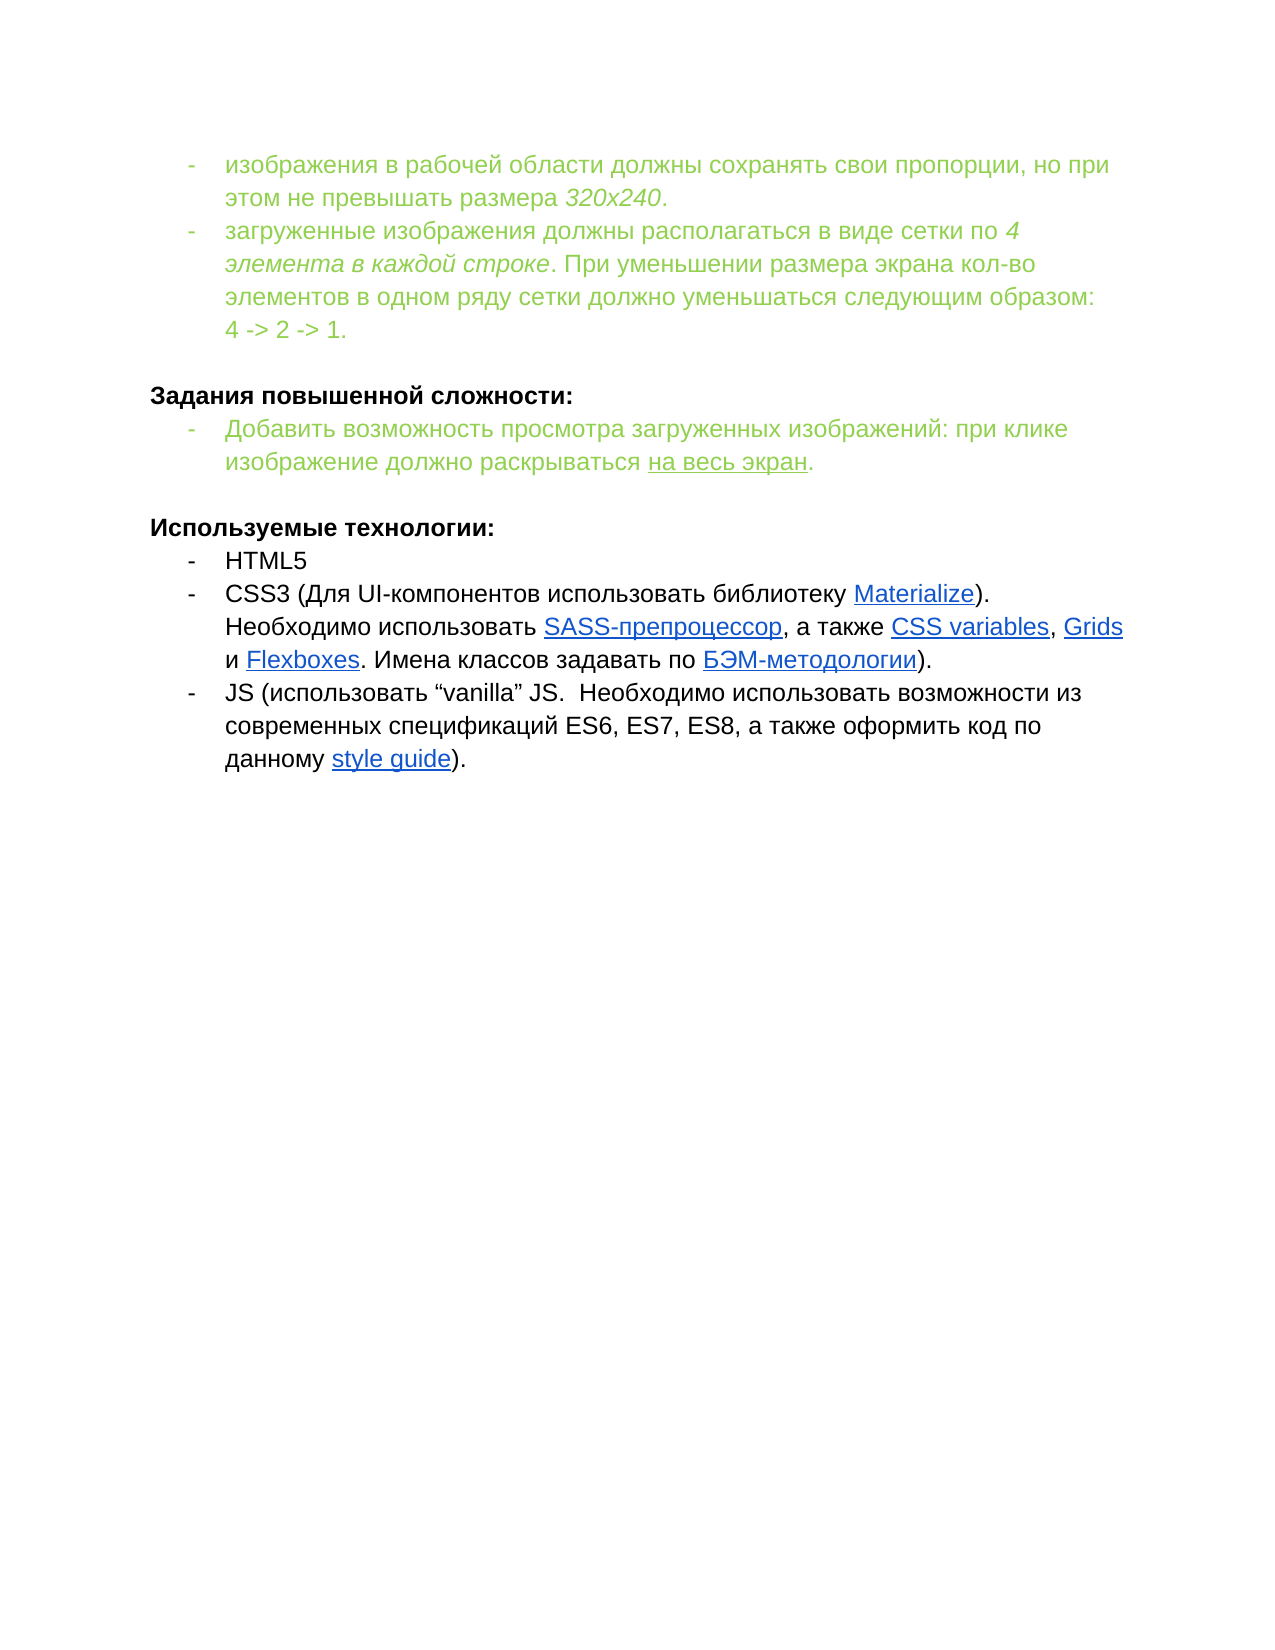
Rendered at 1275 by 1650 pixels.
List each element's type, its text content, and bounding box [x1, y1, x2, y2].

list Добавить возможность просмотра загруженных изображений: при клике изображение должно раскрываться на весь экран. [187, 414, 1125, 476]
text 4 -> 2 -> 1. [225, 315, 1125, 344]
list загруженные изображения должны располагаться в виде сетки по 4 элемента в каждой строке. При уменьшении размера экрана кол-во элементов в одном ряду сетки должно уменьшаться следующим образом: [187, 216, 1125, 311]
list HTML5 [187, 546, 1125, 575]
list изображения в рабочей области должны сохранять свои пропорции, но при этом не превышать размера 320х240. [187, 150, 1125, 212]
list CSS3 (Для UI-компонентов использовать библиотеку Materialize). Необходимо использовать SASS-препроцессор, а также CSS variables, Grids и Flexboxes. Имена классов задавать по БЭМ-методологии). [187, 579, 1125, 674]
text Используемые технологии: [150, 513, 1125, 542]
list JS (использовать “vanilla” JS. Необходимо использовать возможности из современных спецификаций ES6, ES7, ES8, а также оформить код по данному style guide). [187, 678, 1125, 773]
text Задания повышенной сложности: [150, 381, 1125, 410]
